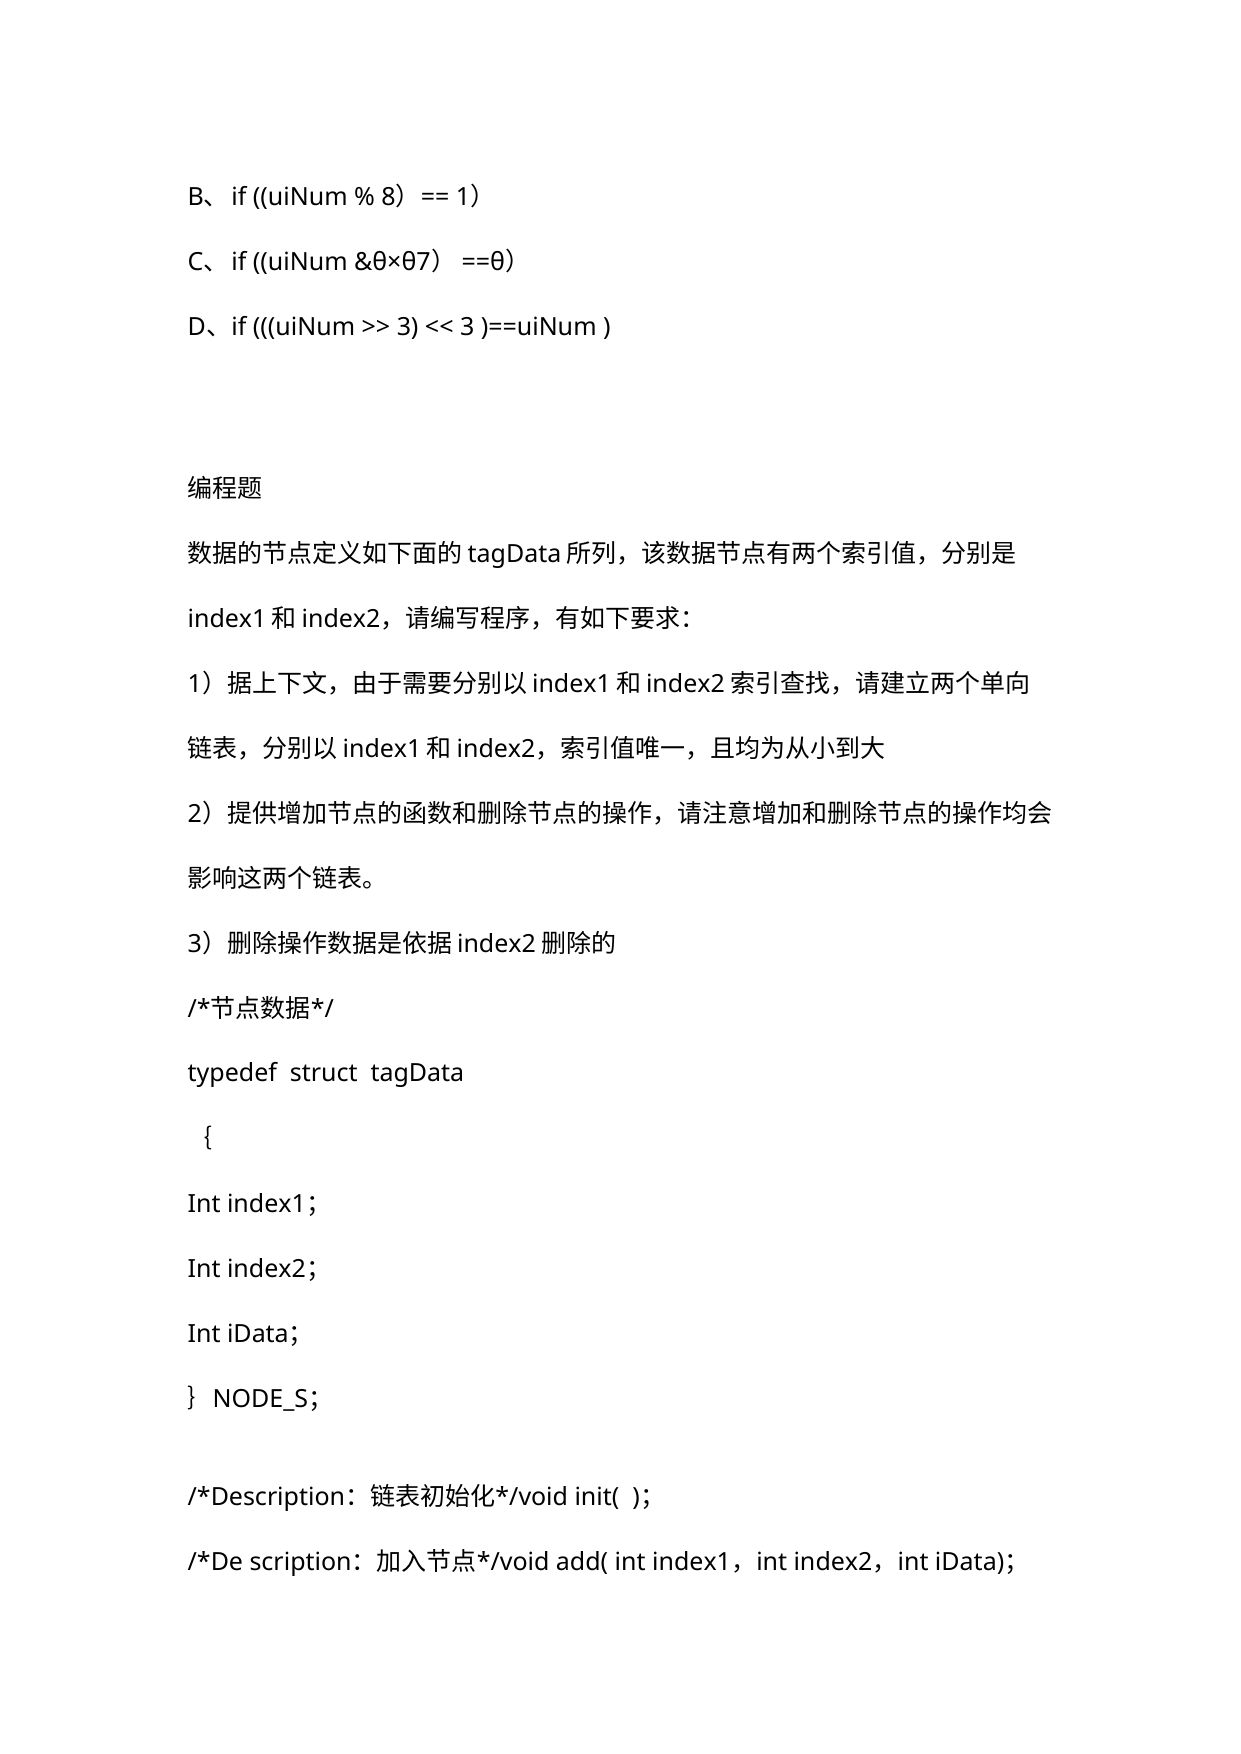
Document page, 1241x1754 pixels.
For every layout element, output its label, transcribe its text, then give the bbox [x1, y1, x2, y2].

text typedef struct tagData [187, 1039, 1053, 1104]
text 2）提供增加节点的函数和删除节点的操作，请注意增加和删除节点的操作均会影响这两个链表。 [187, 779, 1053, 909]
text 数据的节点定义如下面的tagData所列，该数据节点有两个索引值，分别是index1和index2，请编写程序，有如下要求： [187, 519, 1053, 649]
list if ((uiNum &θ×θ7） ==θ） [187, 227, 1053, 292]
text Int iData； [187, 1299, 1053, 1364]
text 编程题 [187, 454, 1053, 519]
list if (((uiNum >> 3) << 3 )==uiNum ) [187, 292, 1053, 357]
text 1）据上下文，由于需要分别以index1和index2索引查找，请建立两个单向链表，分别以index1和index2，索引值唯一，且均为从小到大 [187, 649, 1053, 779]
list if ((uiNum % 8）== 1） [187, 162, 1053, 227]
text 3）删除操作数据是依据index2删除的 [187, 909, 1053, 974]
text /*Description：链表初始化*/void init( )； [187, 1462, 1053, 1527]
text ｝NODE_S； [187, 1364, 1053, 1429]
text Int index1； [187, 1169, 1053, 1234]
text ｛ [187, 1104, 1053, 1169]
text Int index2； [187, 1234, 1053, 1299]
text /*节点数据*/ [187, 974, 1053, 1039]
text /*De scription：加入节点*/void add( int index1，int index2，int iData)； [187, 1527, 1053, 1592]
